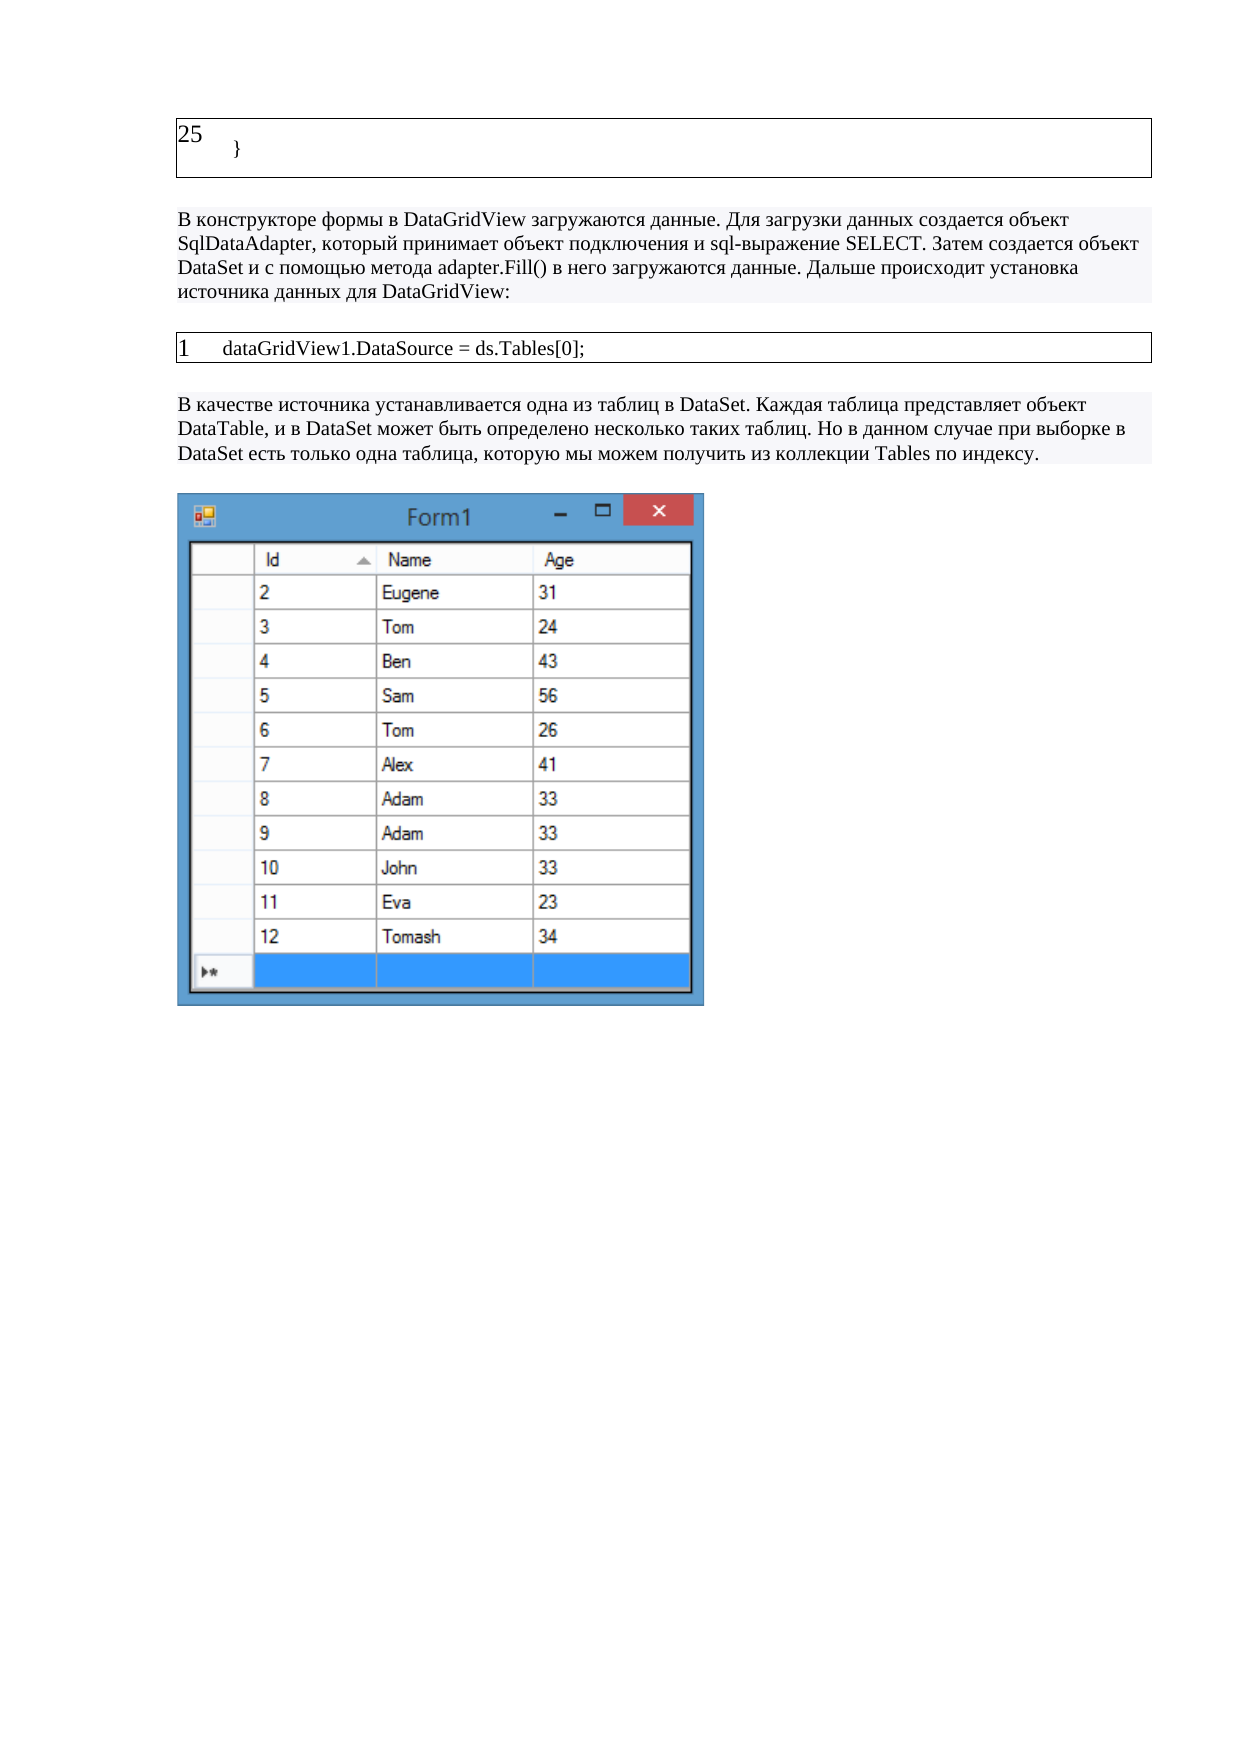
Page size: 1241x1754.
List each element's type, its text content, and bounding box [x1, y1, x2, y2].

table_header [231, 119, 1151, 177]
table_header dataGridView1.DataSource = ds.Tables[0]; [222, 333, 1151, 362]
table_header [177, 119, 231, 177]
picture [177, 493, 705, 1006]
text В качестве источника устанавливается одна из таблиц в DataSet. Каждая таблица представляет объект DataTable, и в DataSet может быть определено несколько таких таблиц. Но в данном случае при выборке в DataSet есть только одна таблица, которую мы можем получить из коллекции Tables по индексу. [177, 392, 1152, 464]
text В конструкторе формы в DataGridView загружаются данные. Для загрузки данных создается объект SqlDataAdapter, который принимает объект подключения и sql-выражение SELECT. Затем создается объект DataSet и с помощью метода adapter.Fill() в него загружаются данные. Дальше происходит установка источника данных для DataGridView: [177, 207, 1152, 303]
table_header 1 [177, 333, 222, 362]
